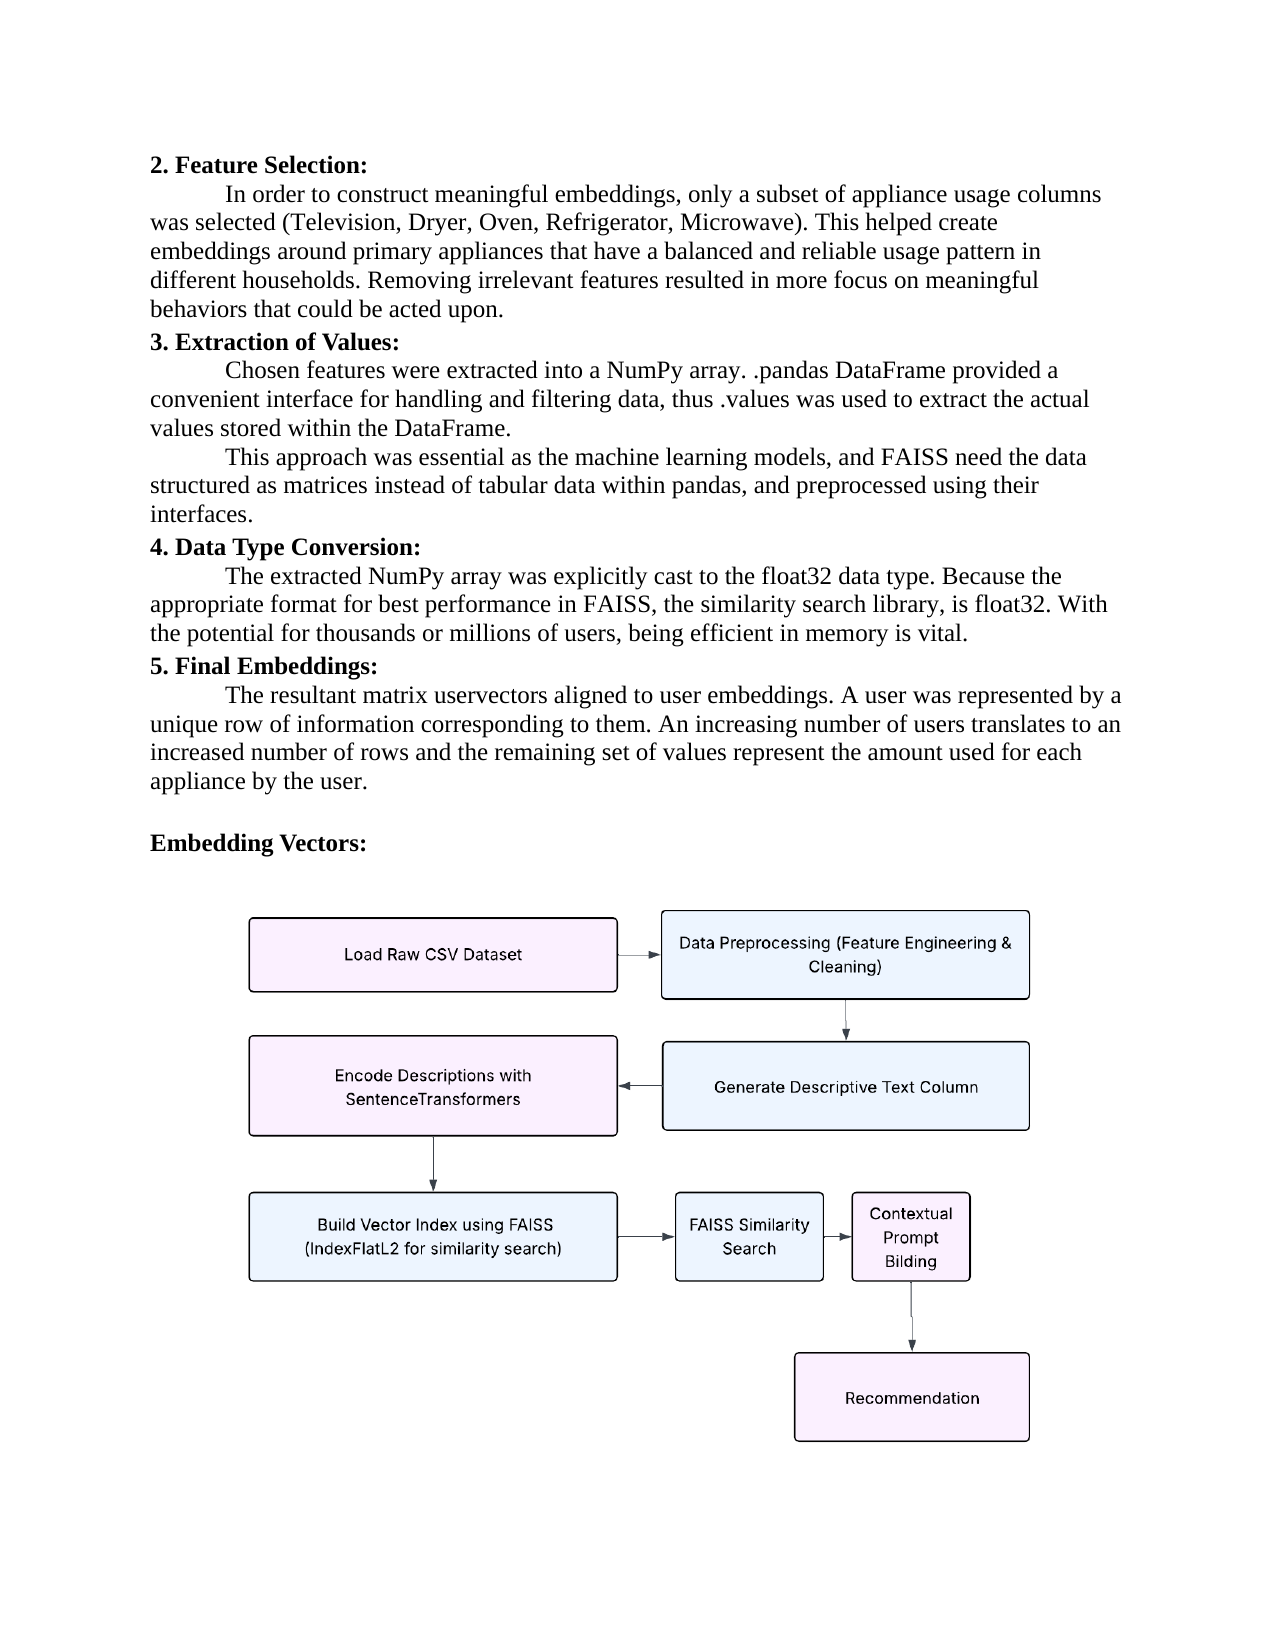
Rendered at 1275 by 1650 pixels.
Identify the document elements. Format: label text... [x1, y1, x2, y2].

text This approach was essential as the machine learning models, and FAISS need the data structured as matrices instead of tabular data within pandas, and preprocessed using their interfaces. [150, 442, 1125, 528]
subtitle 3. Extraction of Values: [150, 327, 1125, 355]
subtitle 4. Data Type Conversion: [150, 532, 1125, 561]
text Chosen features were extracted into a NumPy array. .pandas DataFrame provided a convenient interface for handling and filtering data, thus .values was used to extract the actual values stored within the DataFrame. [150, 355, 1125, 442]
subtitle 2. Feature Selection: [150, 150, 1125, 179]
subtitle Embedding Vectors: [150, 828, 1125, 857]
text In order to construct meaningful embeddings, only a subset of appliance usage columns was selected (Television, Dryer, Oven, Refrigerator, Microwave). This helped create embeddings around primary appliances that have a balanced and reliable usage pattern in different households. Removing irrelevant features resulted in more focus on meaningful behaviors that could be acted upon. [150, 179, 1125, 322]
text The resultant matrix uservectors aligned to user embeddings. A user was represented by a unique row of information corresponding to them. An increasing number of users translates to an increased number of rows and the remaining set of values represent the amount used for each appliance by the user. [150, 680, 1125, 795]
subtitle 5. Final Embeddings: [150, 651, 1125, 680]
picture [209, 883, 1069, 1468]
text The extracted NumPy array was explicitly cast to the float32 data type. Because the appropriate format for best performance in FAISS, the similarity search library, is float32. With the potential for thousands or millions of users, being efficient in memory is vital. [150, 561, 1125, 647]
